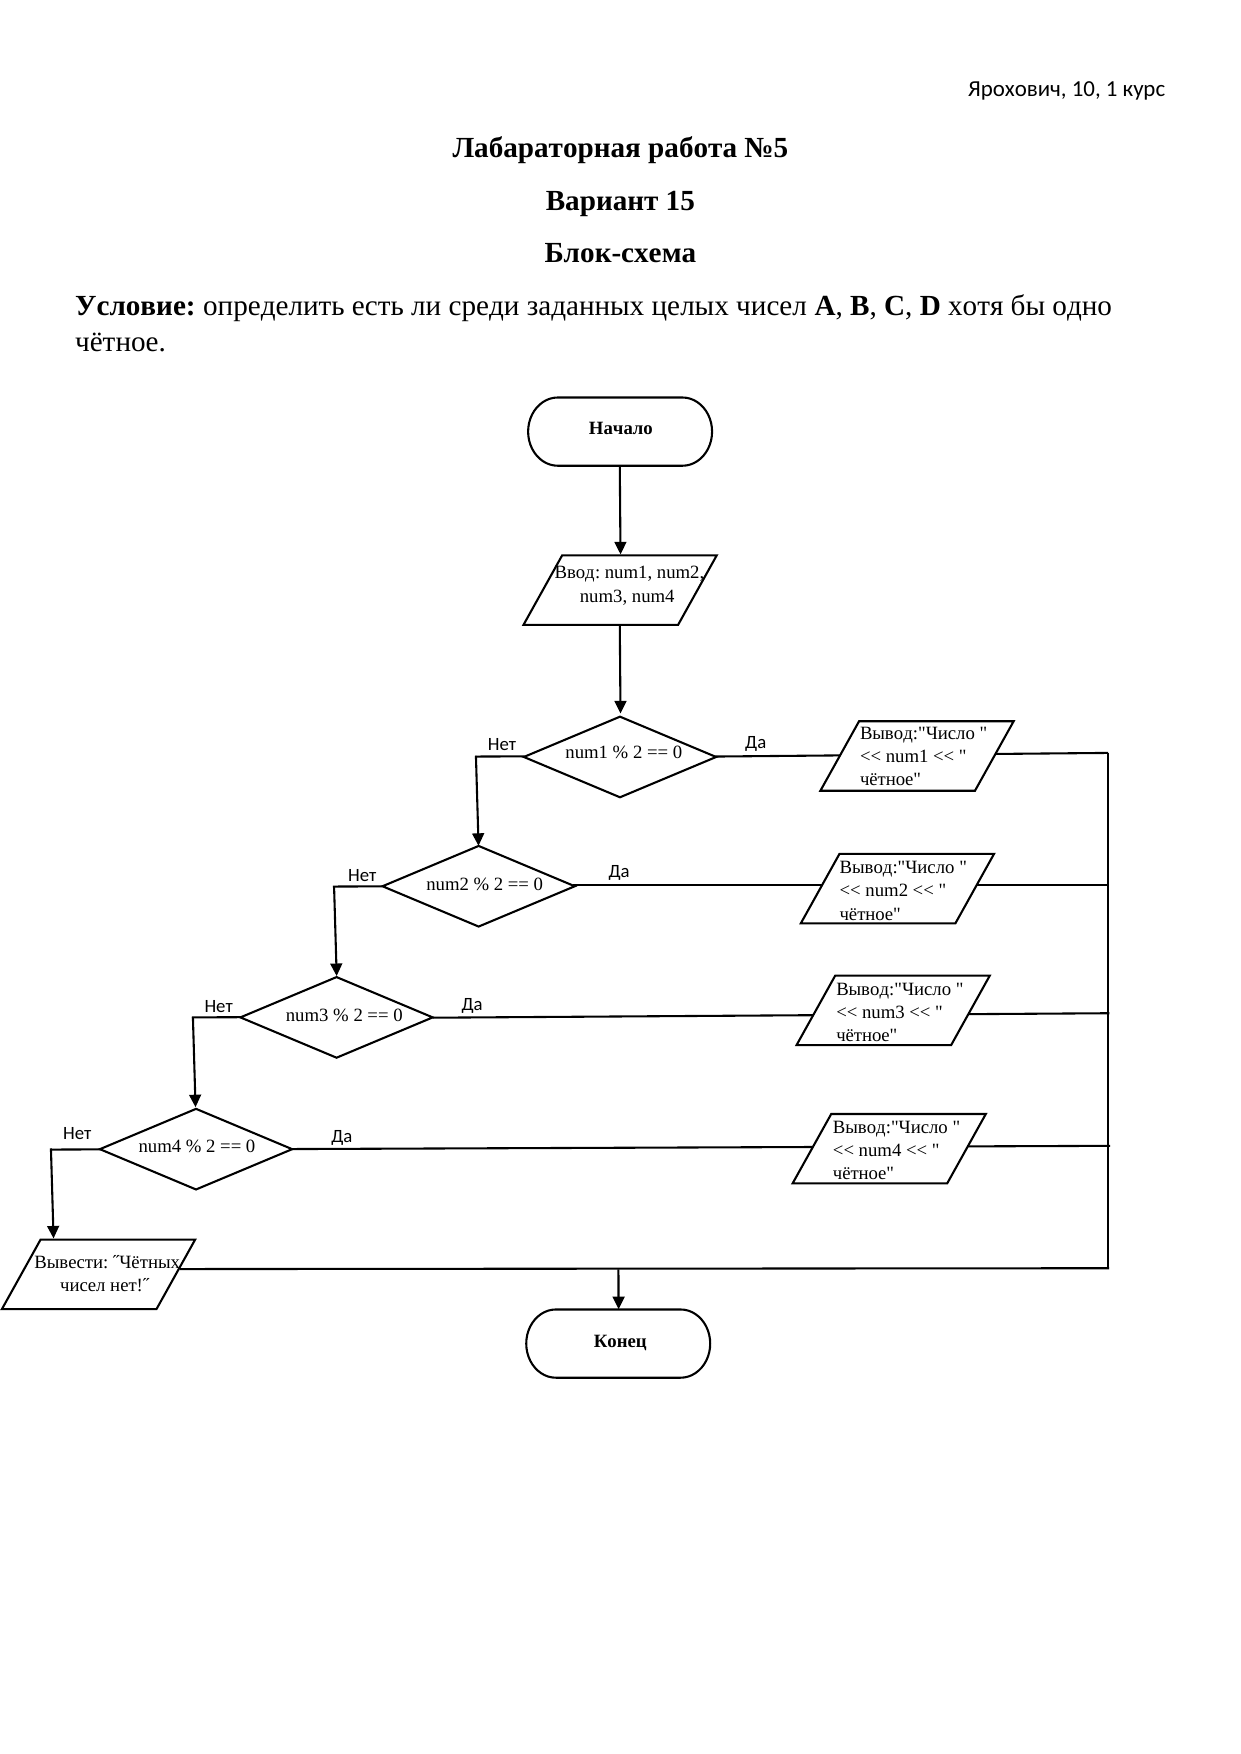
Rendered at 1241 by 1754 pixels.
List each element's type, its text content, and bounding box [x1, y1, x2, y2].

text Лабараторная работа №5 [75, 130, 1165, 163]
text Условие: определить есть ли среди заданных целых чисел A, B, C, D хотя бы одно чётное. [75, 288, 1165, 358]
text Вариант 15 [75, 183, 1165, 216]
text Блок-схема [75, 236, 1165, 269]
